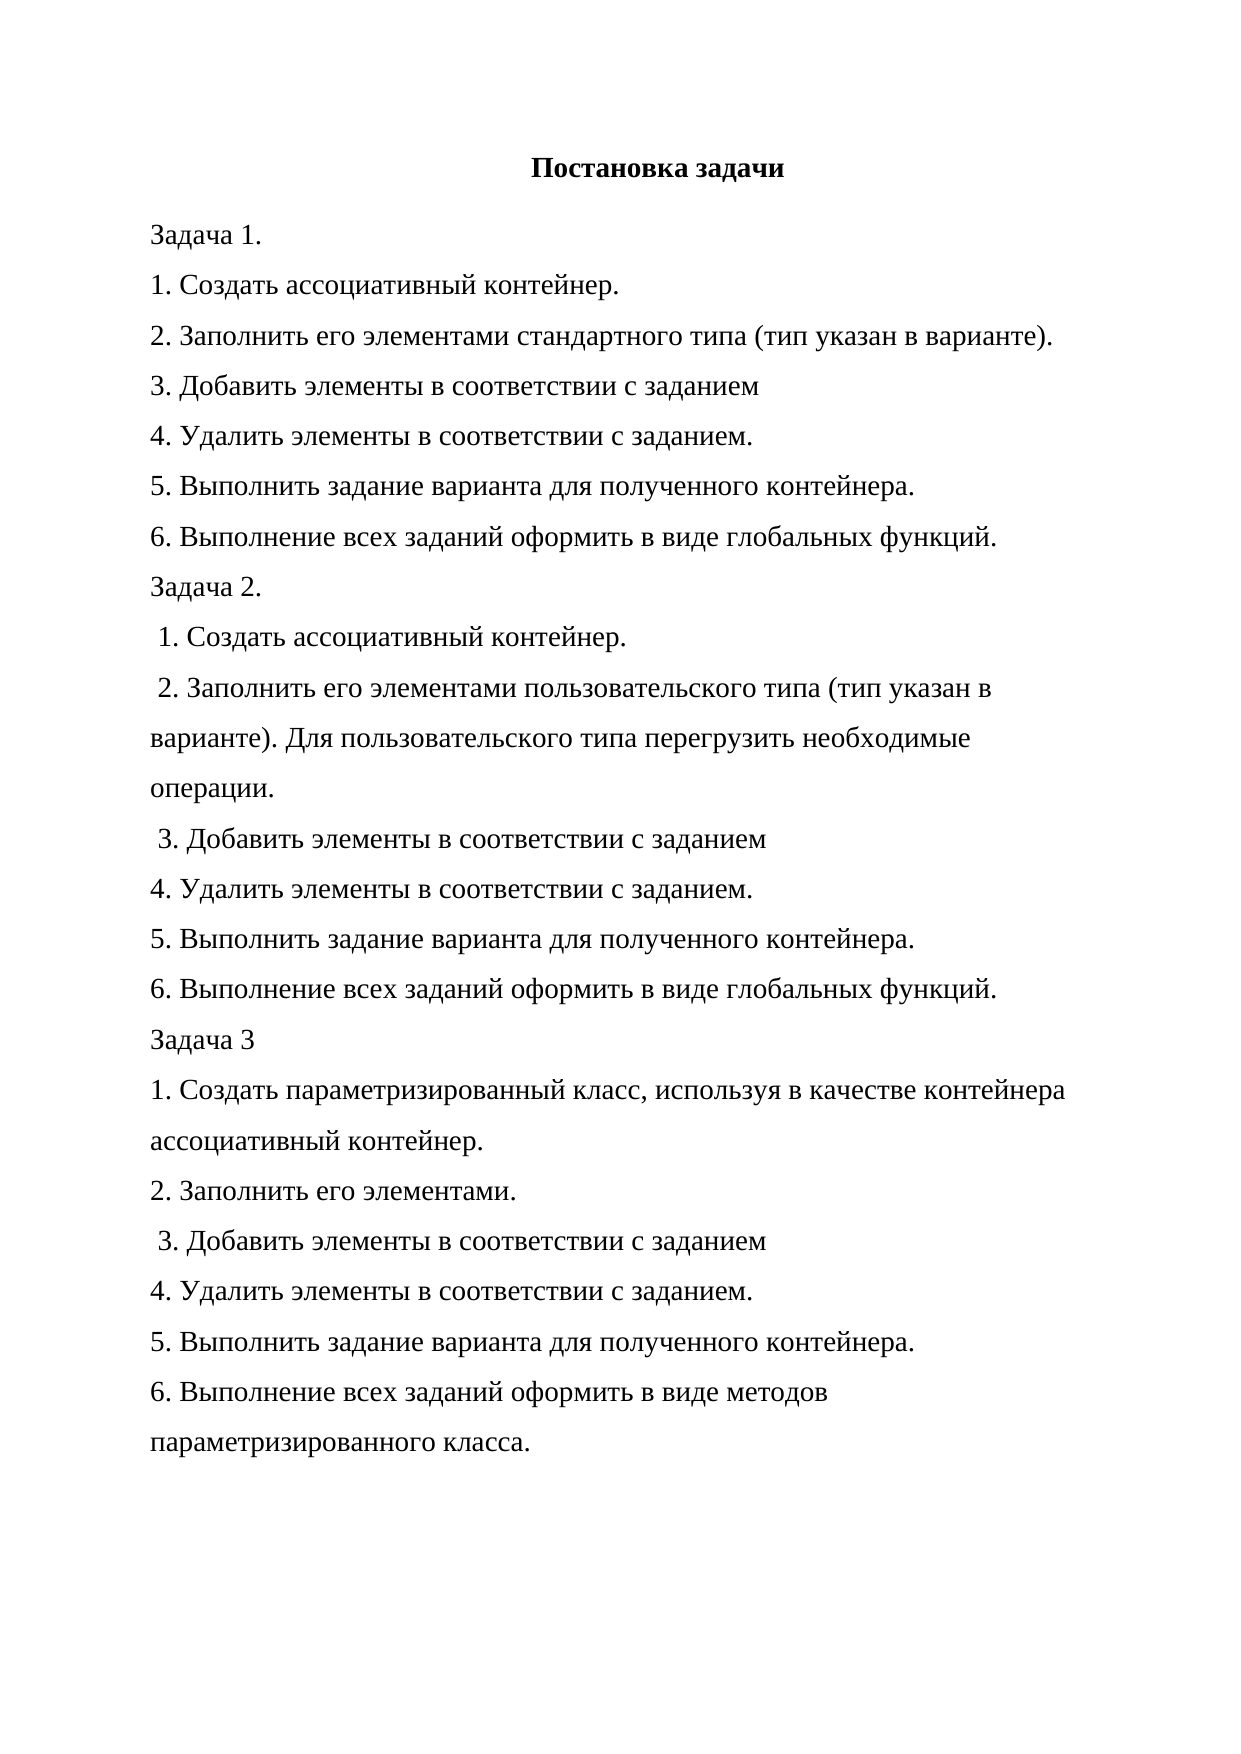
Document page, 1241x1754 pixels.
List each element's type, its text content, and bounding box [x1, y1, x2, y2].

text Задача 3 [150, 1022, 1090, 1056]
text 3. Добавить элементы в соответствии с заданием [150, 1223, 1090, 1257]
text 2. Заполнить его элементами. [150, 1173, 1090, 1206]
text 5. Выполнить задание варианта для полученного контейнера. [150, 468, 1090, 502]
text Задача 1. [150, 217, 1090, 251]
text 5. Выполнить задание варианта для полученного контейнера. [150, 1324, 1090, 1357]
text 1. Создать параметризированный класс, используя в качестве контейнера ассоциативный контейнер. [150, 1072, 1090, 1156]
text 1. Создать ассоциативный контейнер. [150, 267, 1090, 301]
text 5. Выполнить задание варианта для полученного контейнера. [150, 921, 1090, 955]
text 2. Заполнить его элементами стандартного типа (тип указан в варианте). [150, 318, 1090, 351]
text Задача 2. [150, 569, 1090, 603]
text 6. Выполнение всех заданий оформить в виде методов параметризированного класса. [150, 1374, 1090, 1458]
text 2. Заполнить его элементами пользовательского типа (тип указан в варианте). Для пользовательского типа перегрузить необходимые операции. [150, 670, 1090, 804]
text 4. Удалить элементы в соответствии с заданием. [150, 1273, 1090, 1307]
text 6. Выполнение всех заданий оформить в виде глобальных функций. [150, 972, 1090, 1005]
subtitle Постановка задачи [150, 150, 1090, 183]
text 1. Создать ассоциативный контейнер. [150, 619, 1090, 653]
text 4. Удалить элементы в соответствии с заданием. [150, 418, 1090, 452]
text 4. Удалить элементы в соответствии с заданием. [150, 871, 1090, 904]
text 6. Выполнение всех заданий оформить в виде глобальных функций. [150, 519, 1090, 552]
text 3. Добавить элементы в соответствии с заданием [150, 368, 1090, 401]
text 3. Добавить элементы в соответствии с заданием [150, 821, 1090, 854]
